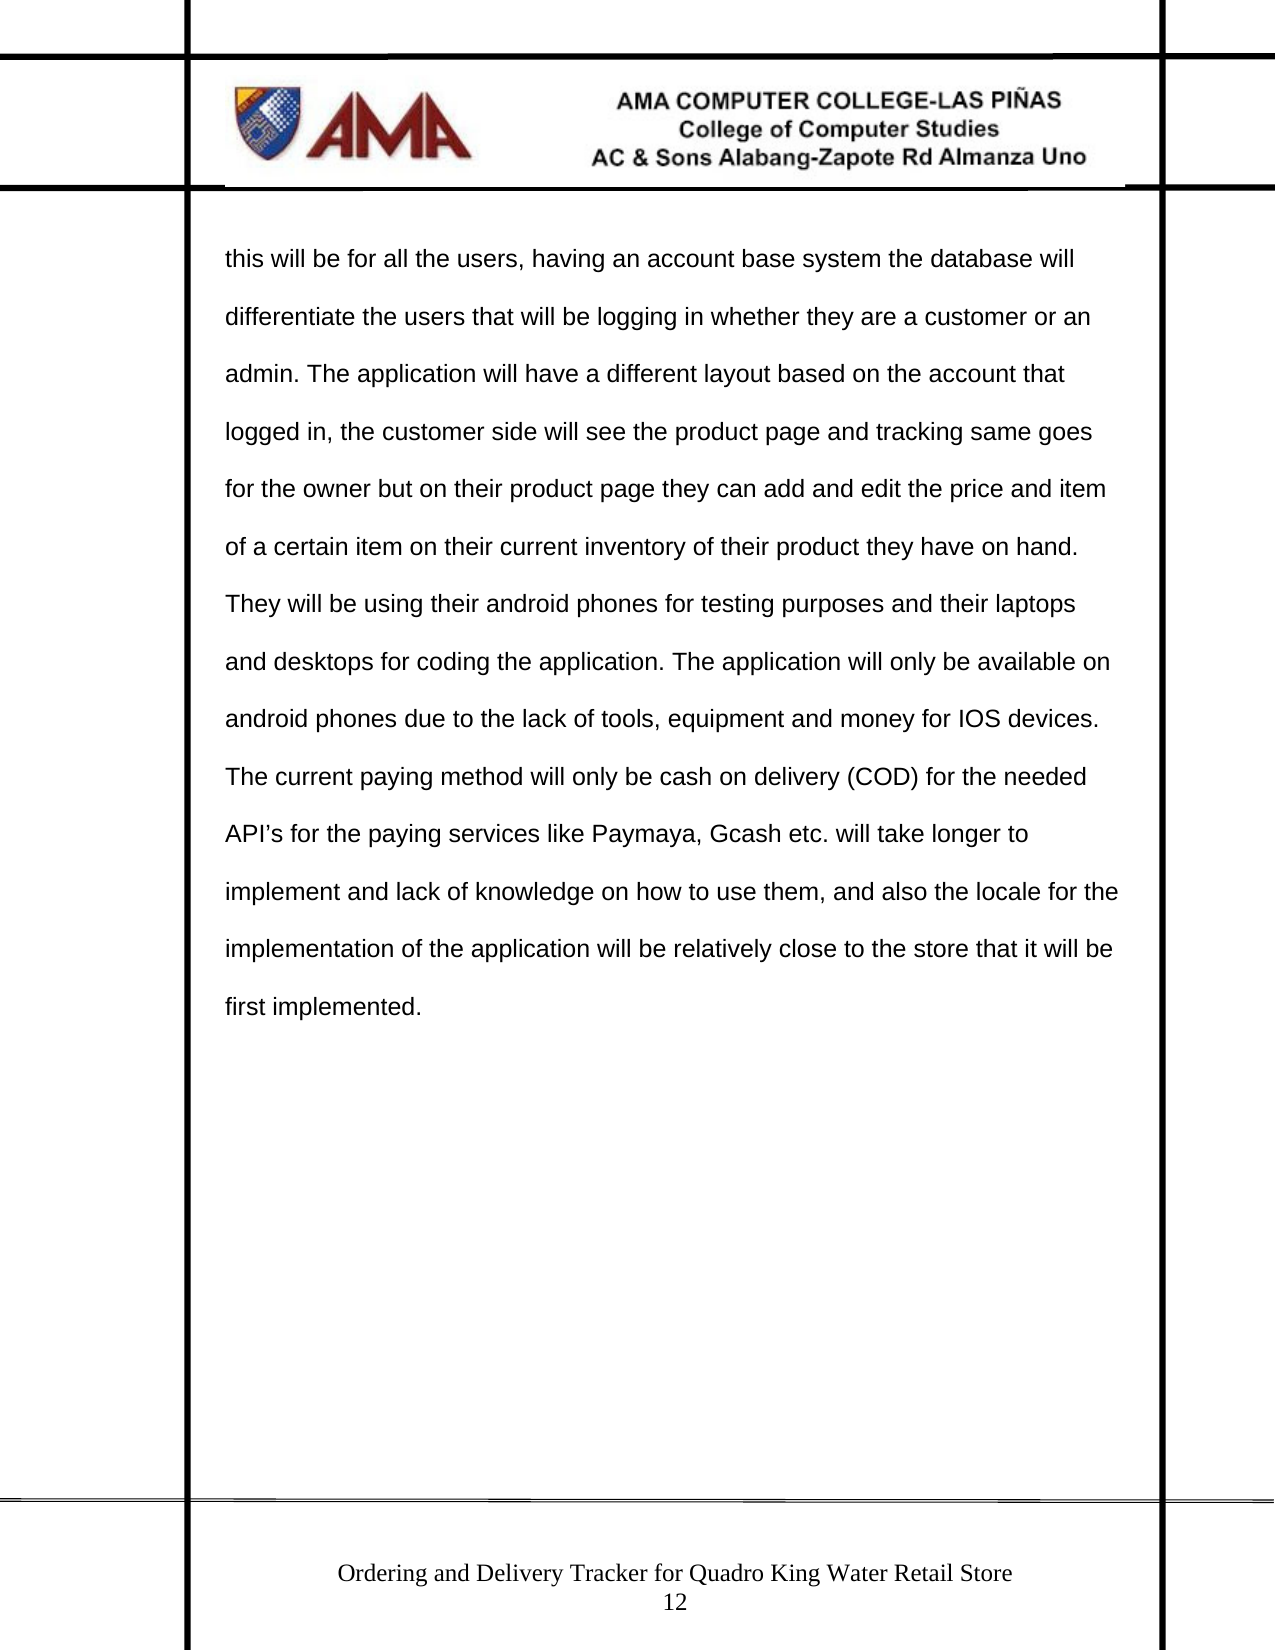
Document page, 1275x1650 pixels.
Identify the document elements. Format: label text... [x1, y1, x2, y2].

picture [225, 75, 1125, 187]
